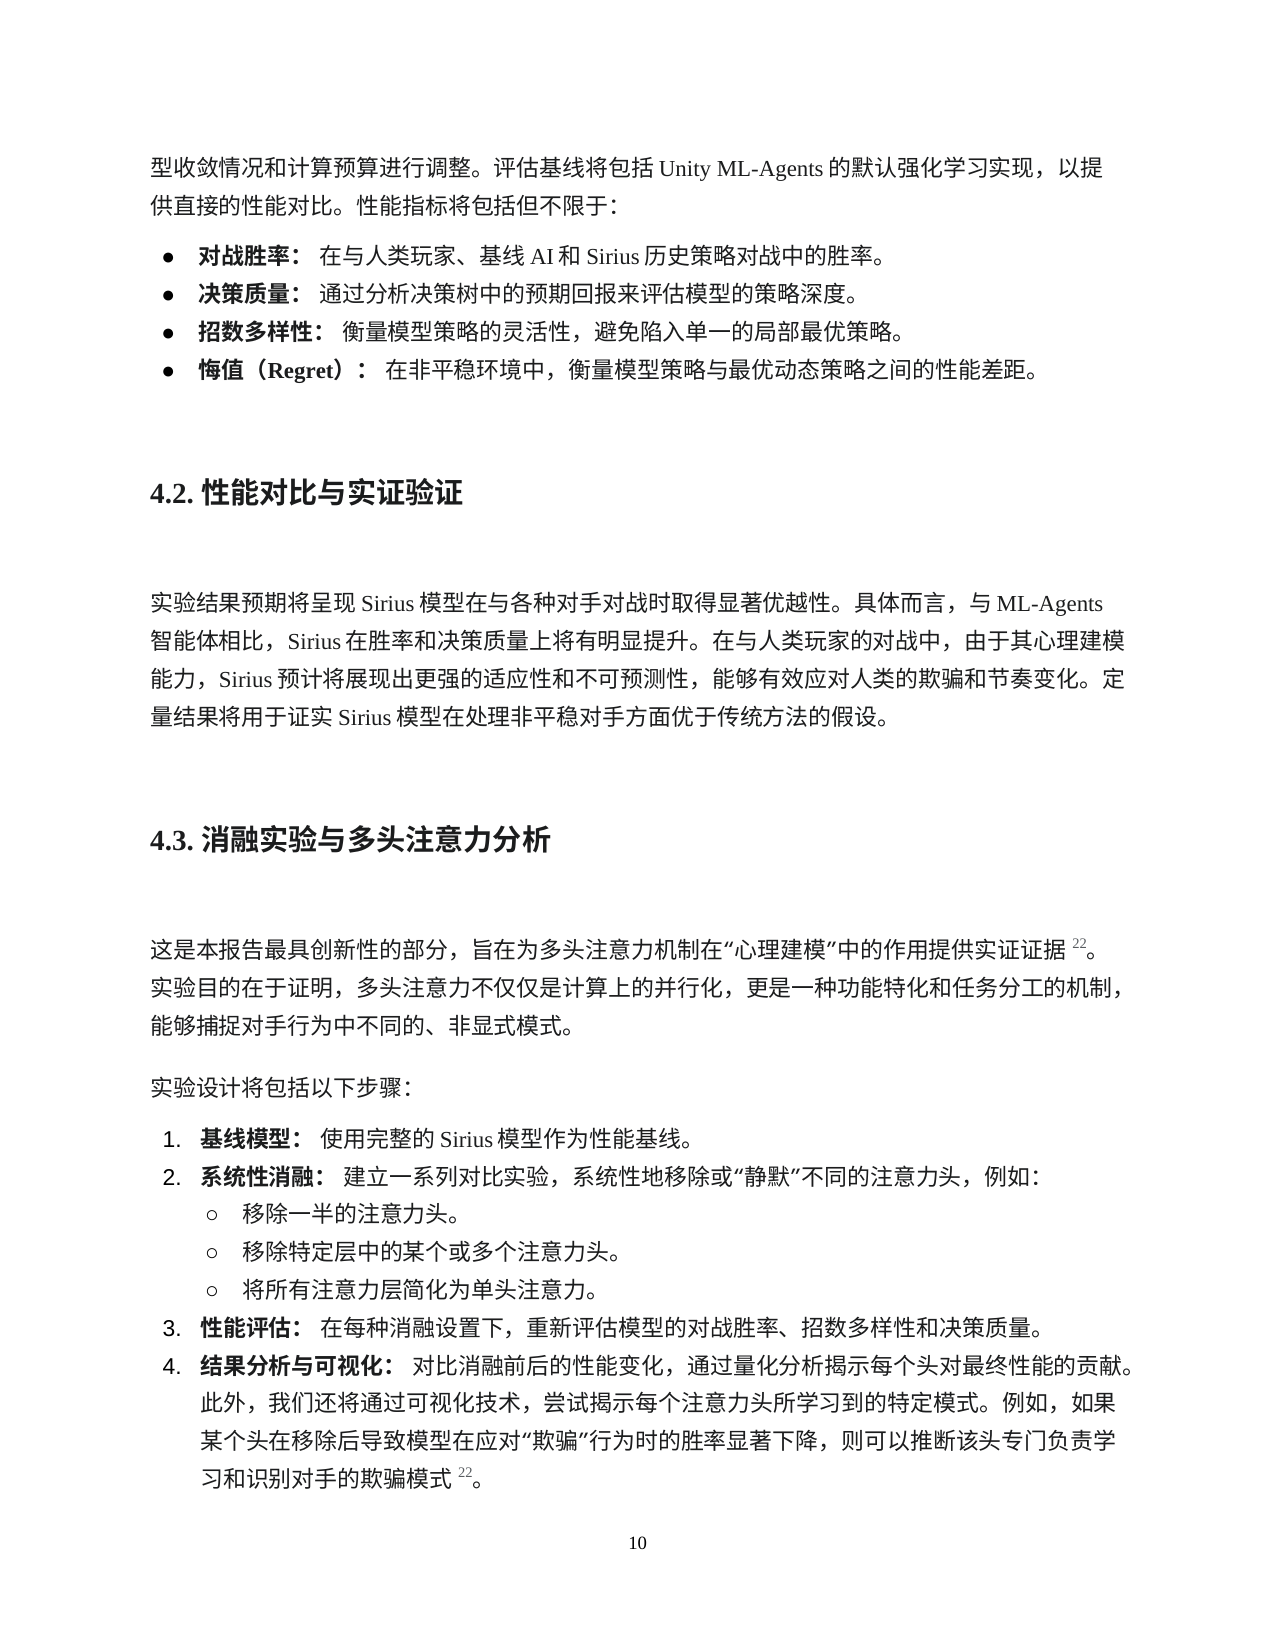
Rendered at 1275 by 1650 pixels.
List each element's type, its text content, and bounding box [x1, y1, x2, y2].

list 对战胜率： 在与人类玩家、基线AI和Sirius历史策略对战中的胜率。 [161, 238, 1125, 271]
subtitle 4.3. 消融实验与多头注意力分析 [150, 816, 1125, 858]
list 悔值（Regret）： 在非平稳环境中，衡量模型策略与最优动态策略之间的性能差距。 [161, 352, 1125, 385]
list 性能评估： 在每种消融设置下，重新评估模型的对战胜率、招数多样性和决策质量。 [162, 1310, 1125, 1343]
list 决策质量： 通过分析决策树中的预期回报来评估模型的策略深度。 [161, 276, 1125, 309]
text 这是本报告最具创新性的部分，旨在为多头注意力机制在“心理建模”中的作用提供实证证据 22。实验目的在于证明，多头注意力不仅仅是计算上的并行化，更是一种功能特化和任务分工的机制，能够捕捉对手行为中不同的、非显式模式。 [150, 932, 1125, 1041]
list 将所有注意力层简化为单头注意力。 [205, 1272, 1125, 1305]
list 基线模型： 使用完整的Sirius模型作为性能基线。 [162, 1121, 1125, 1154]
text 实验结果预期将呈现Sirius模型在与各种对手对战时取得显著优越性。具体而言，与ML-Agents智能体相比，Sirius在胜率和决策质量上将有明显提升。在与人类玩家的对战中，由于其心理建模能力，Sirius预计将展现出更强的适应性和不可预测性，能够有效应对人类的欺骗和节奏变化。定量结果将用于证实Sirius模型在处理非平稳对手方面优于传统方法的假设。 [150, 585, 1125, 732]
list 移除一半的注意力头。 [205, 1196, 1125, 1229]
list 结果分析与可视化： 对比消融前后的性能变化，通过量化分析揭示每个头对最终性能的贡献。此外，我们还将通过可视化技术，尝试揭示每个注意力头所学习到的特定模式。例如，如果某个头在移除后导致模型在应对“欺骗”行为时的胜率显著下降，则可以推断该头专门负责学习和识别对手的欺骗模式 22。 [162, 1347, 1125, 1494]
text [150, 150, 1125, 221]
list 移除特定层中的某个或多个注意力头。 [205, 1234, 1125, 1267]
list 招数多样性： 衡量模型策略的灵活性，避免陷入单一的局部最优策略。 [161, 314, 1125, 347]
list 系统性消融： 建立一系列对比实验，系统性地移除或“静默”不同的注意力头，例如： [162, 1158, 1125, 1192]
subtitle 4.2. 性能对比与实证验证 [150, 469, 1125, 512]
text 实验设计将包括以下步骤： [150, 1070, 1125, 1103]
